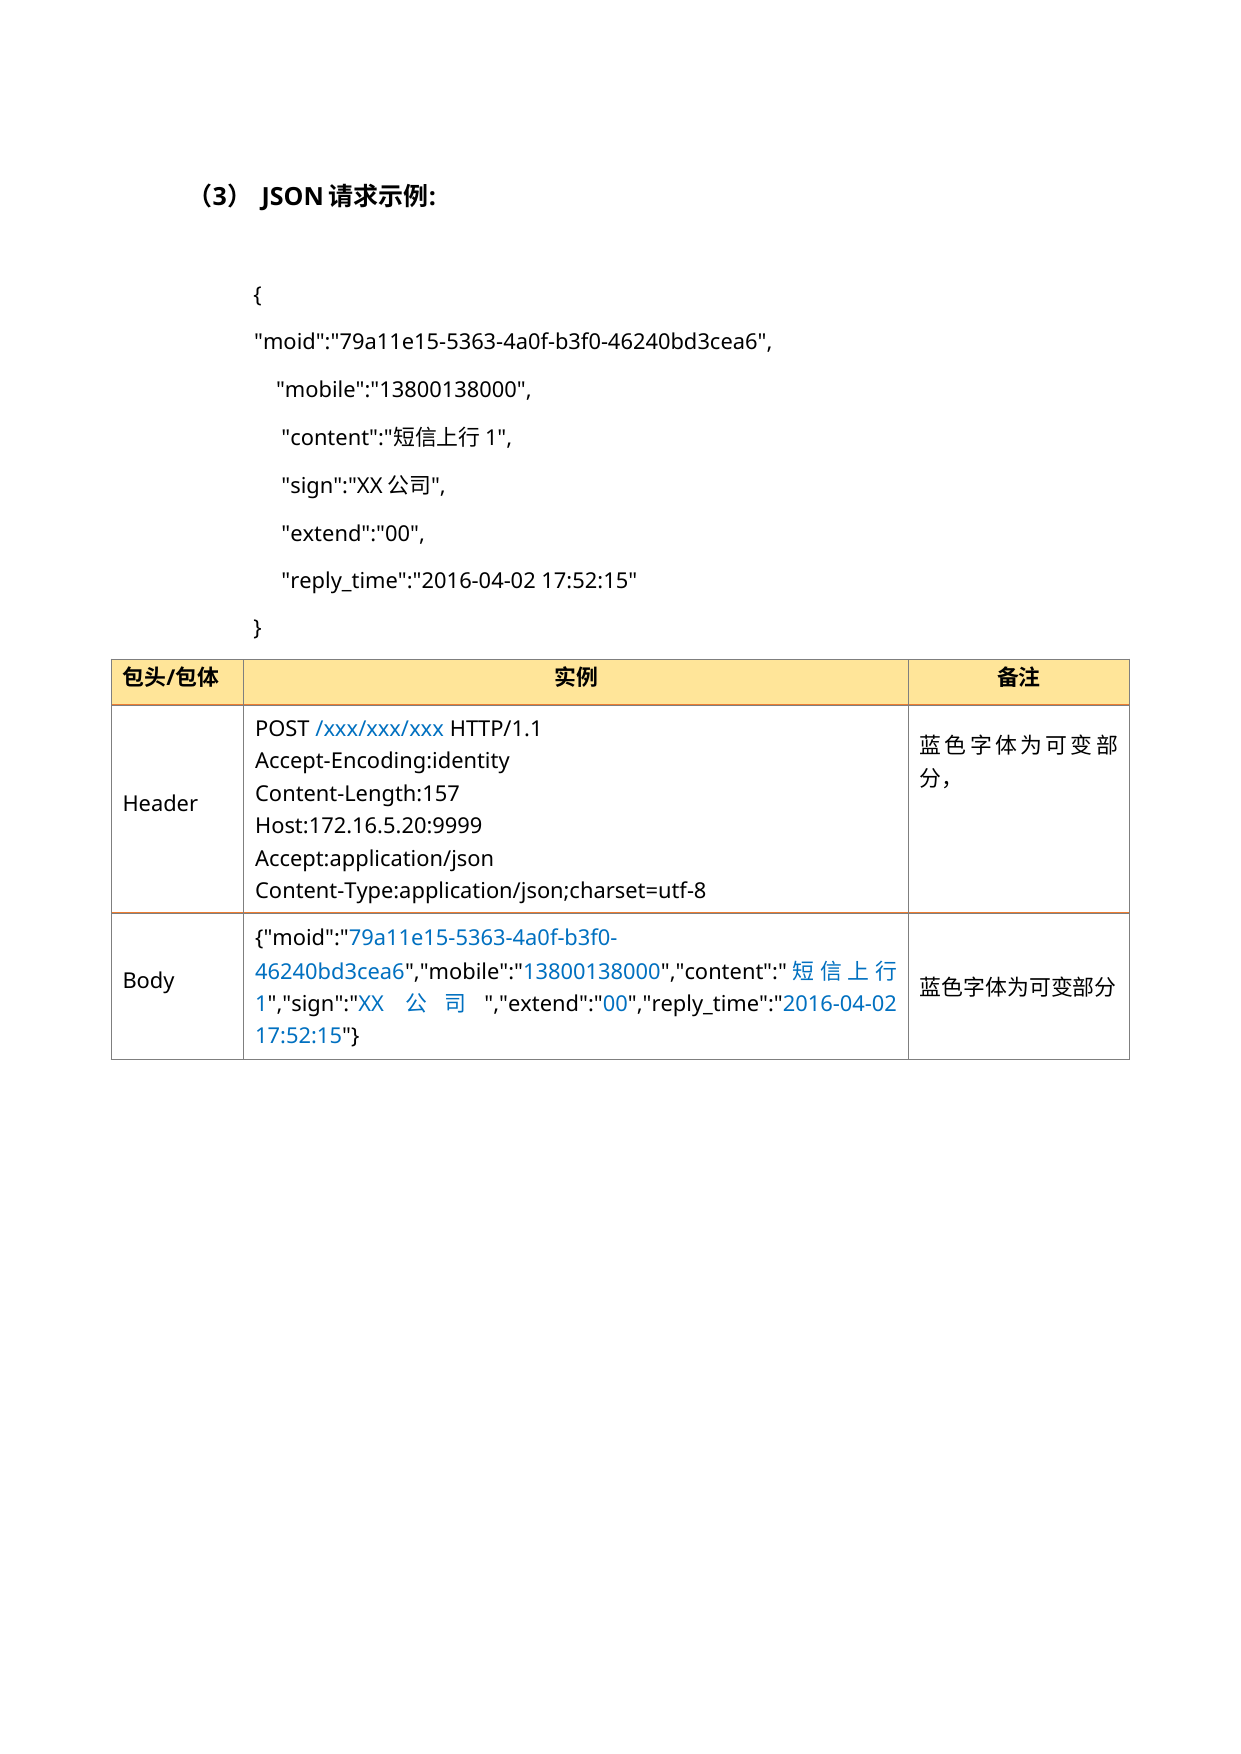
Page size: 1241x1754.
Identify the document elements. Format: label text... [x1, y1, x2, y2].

table_header 包头/包体 [112, 660, 243, 704]
subtitle JSON请求示例: [187, 162, 1053, 227]
table_cell 蓝色字体为可变部分， 保证路径正确,采用HTTPS的POST方式发送； [909, 706, 1129, 912]
text "moid":"79a11e15-5363-4a0f-b3f0-46240bd3cea6", [231, 325, 1053, 357]
text "mobile":"13800138000", [237, 372, 1053, 405]
table_header 实例 [244, 660, 908, 704]
text "reply_time":"2016-04-02 17:52:15" [231, 564, 1053, 596]
text "sign":"XX公司", [231, 468, 1053, 500]
table_cell POST /xxx/xxx/xxx HTTP/1.1 Accept-Encoding:identity Content-Length:157 Host:172.16.5.20:9999 Accept:application/json Content-Type:application/json;charset=utf-8 [244, 706, 908, 912]
table_cell Body [112, 914, 243, 1059]
table_header 备注 [909, 660, 1129, 704]
text "content":"短信上行1", [231, 419, 1053, 452]
text { [253, 277, 1053, 310]
text "extend":"00", [231, 516, 1053, 549]
text } [253, 611, 1053, 643]
table_cell {"moid":"79a11e15-5363-4a0f-b3f0-46240bd3cea6","mobile":"13800138000","content":"短信上行1","sign":"XX公司","extend":"00","reply_time":"2016-04-02 17:52:15"} [244, 914, 908, 1059]
table_cell Header [112, 706, 243, 912]
table_cell 蓝色字体为可变部分 [909, 914, 1129, 1059]
